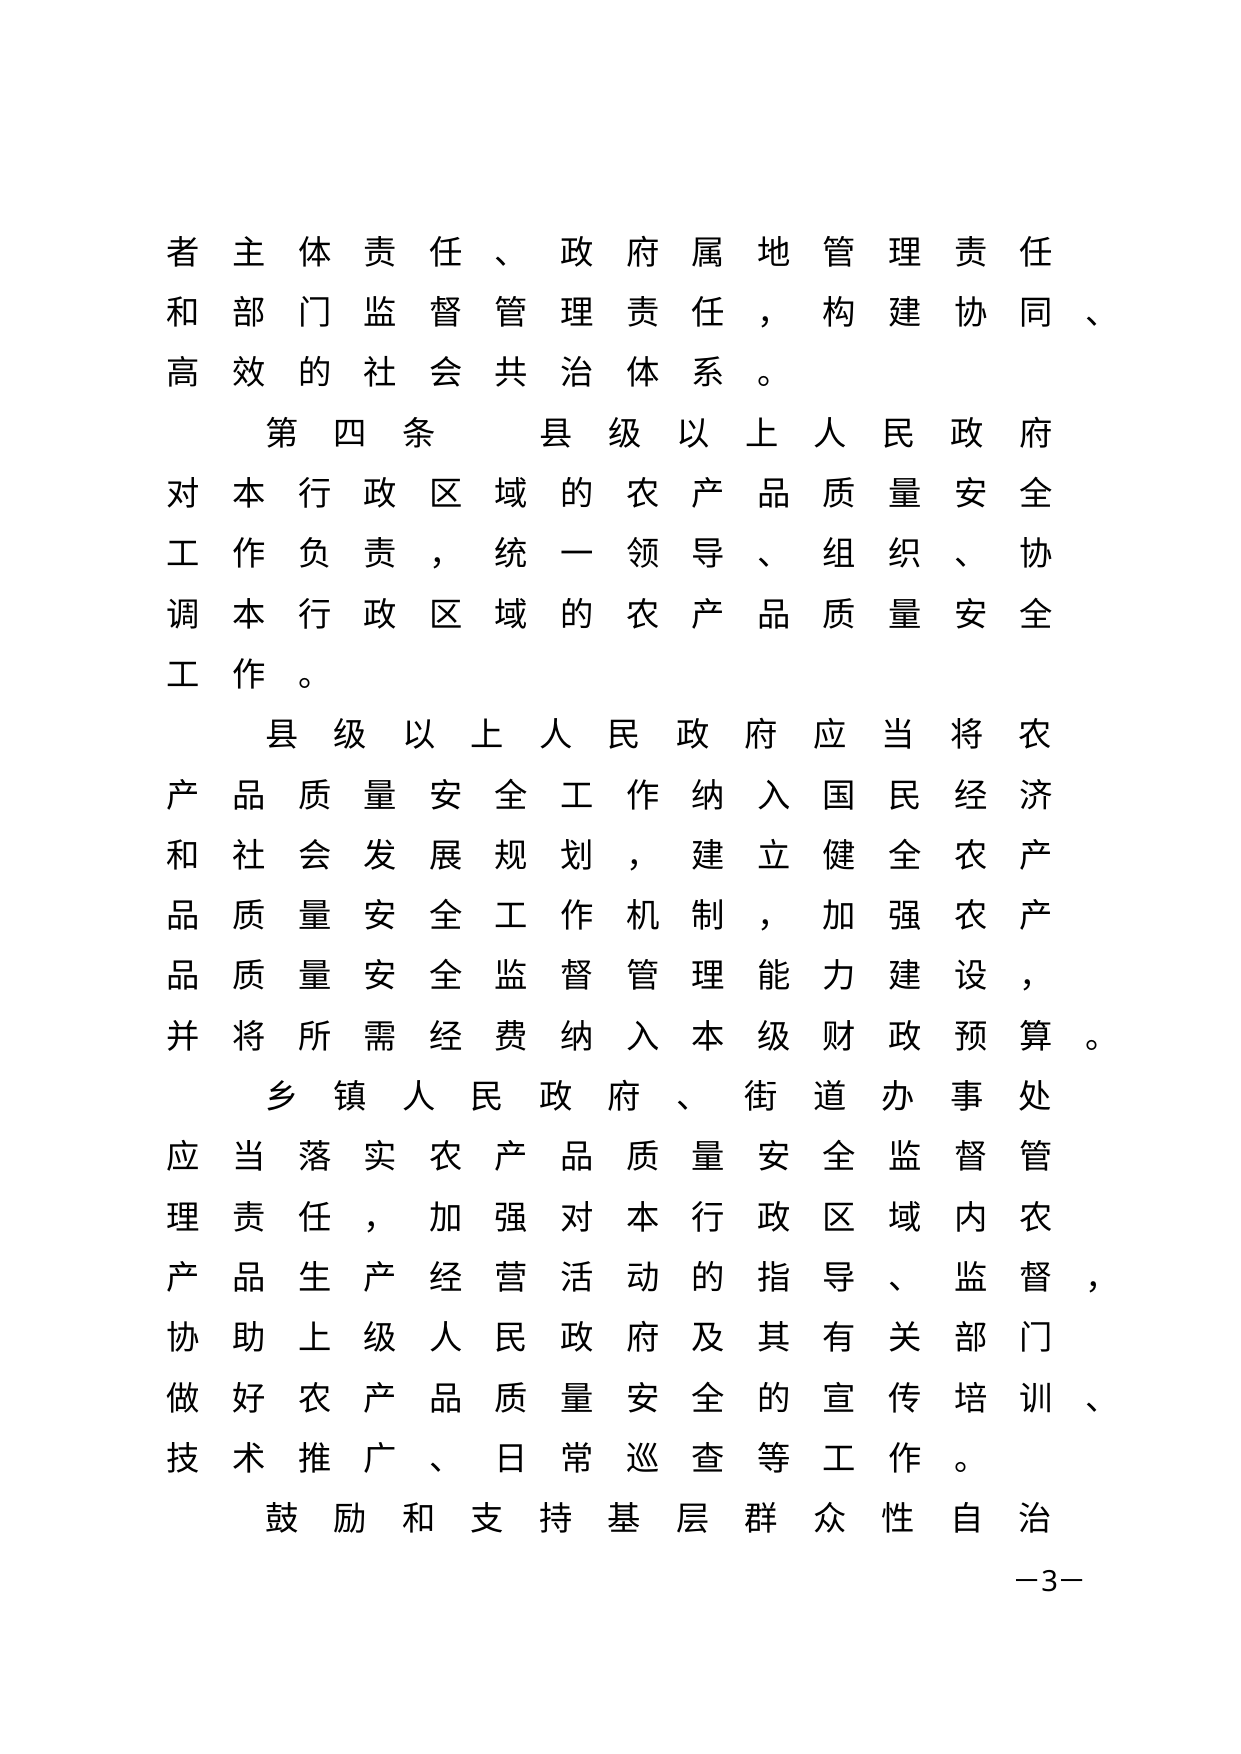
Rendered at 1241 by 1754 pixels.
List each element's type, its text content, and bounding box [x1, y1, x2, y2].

text 第三条 农产品质量安全工作实行源头治理、风险管理、全程控制，建立科学、严格的监督管理制度，落实农产品生产经营者主体责任、政府属地管理责任和部门监督管理责任，构建协同、高效的社会共治体系。 [167, 219, 1085, 400]
text 县级以上人民政府应当将农产品质量安全工作纳入国民经济和社会发展规划，建立健全农产品质量安全工作机制，加强农产品质量安全监督管理能力建设，并将所需经费纳入本级财政预算。 [167, 702, 1085, 1064]
text 乡镇人民政府、街道办事处应当落实农产品质量安全监督管理责任，加强对本行政区域内农产品生产经营活动的指导、监督，协助上级人民政府及其有关部门做好农产品质量安全的宣传培训、技术推广、日常巡查等工作。 [167, 1064, 1085, 1486]
text 鼓励和支持基层群众性自治组织建立农产品质量安全信息员工作制度，协助开展有关工作。 [167, 1486, 1085, 1546]
text 第四条 县级以上人民政府对本行政区域的农产品质量安全工作负责，统一领导、组织、协调本行政区域的农产品质量安全工作。 [167, 400, 1085, 702]
